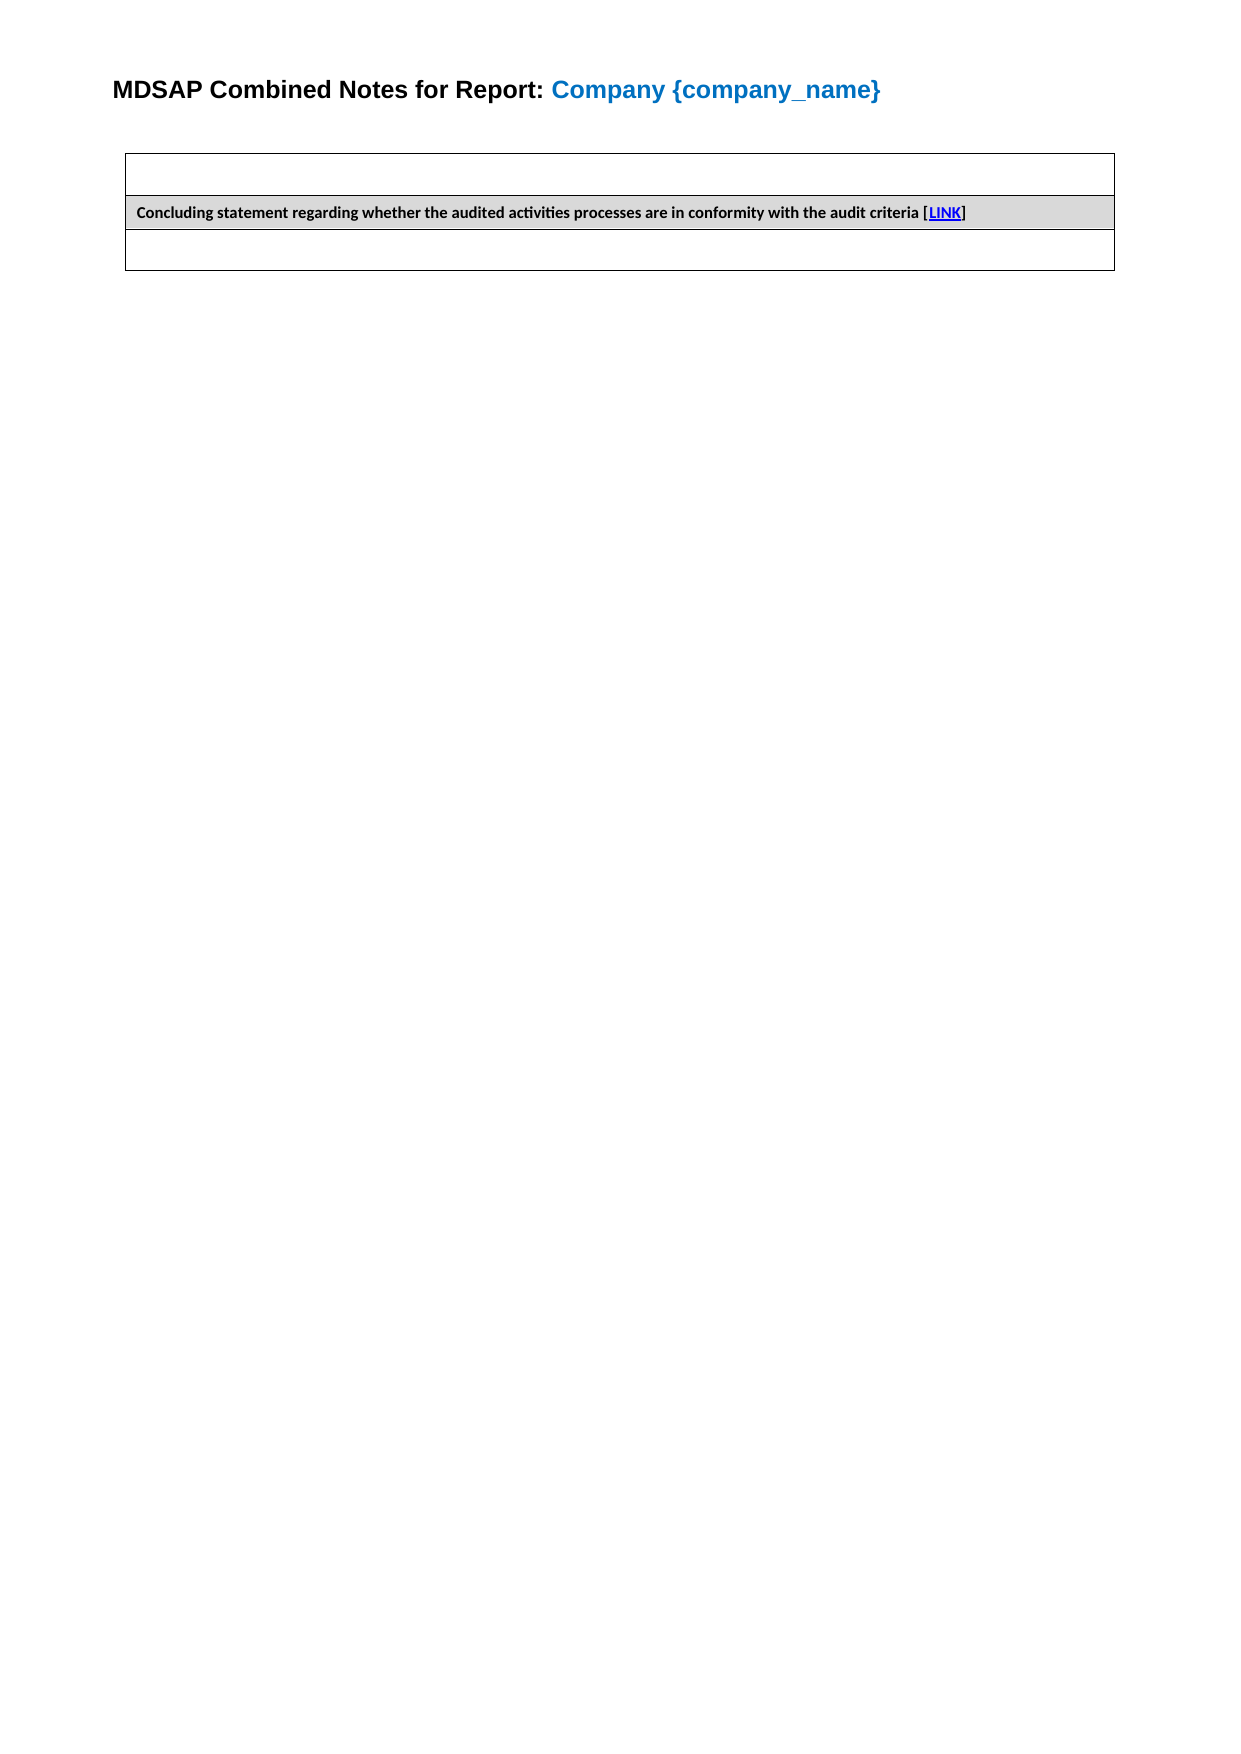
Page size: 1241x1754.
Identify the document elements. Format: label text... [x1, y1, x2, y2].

table_cell Concluding statement regarding whether the audited activities processes are in conformity with the audit criteria [LINK] [126, 196, 1114, 228]
table_cell [126, 230, 1114, 270]
table_cell [126, 154, 1114, 195]
